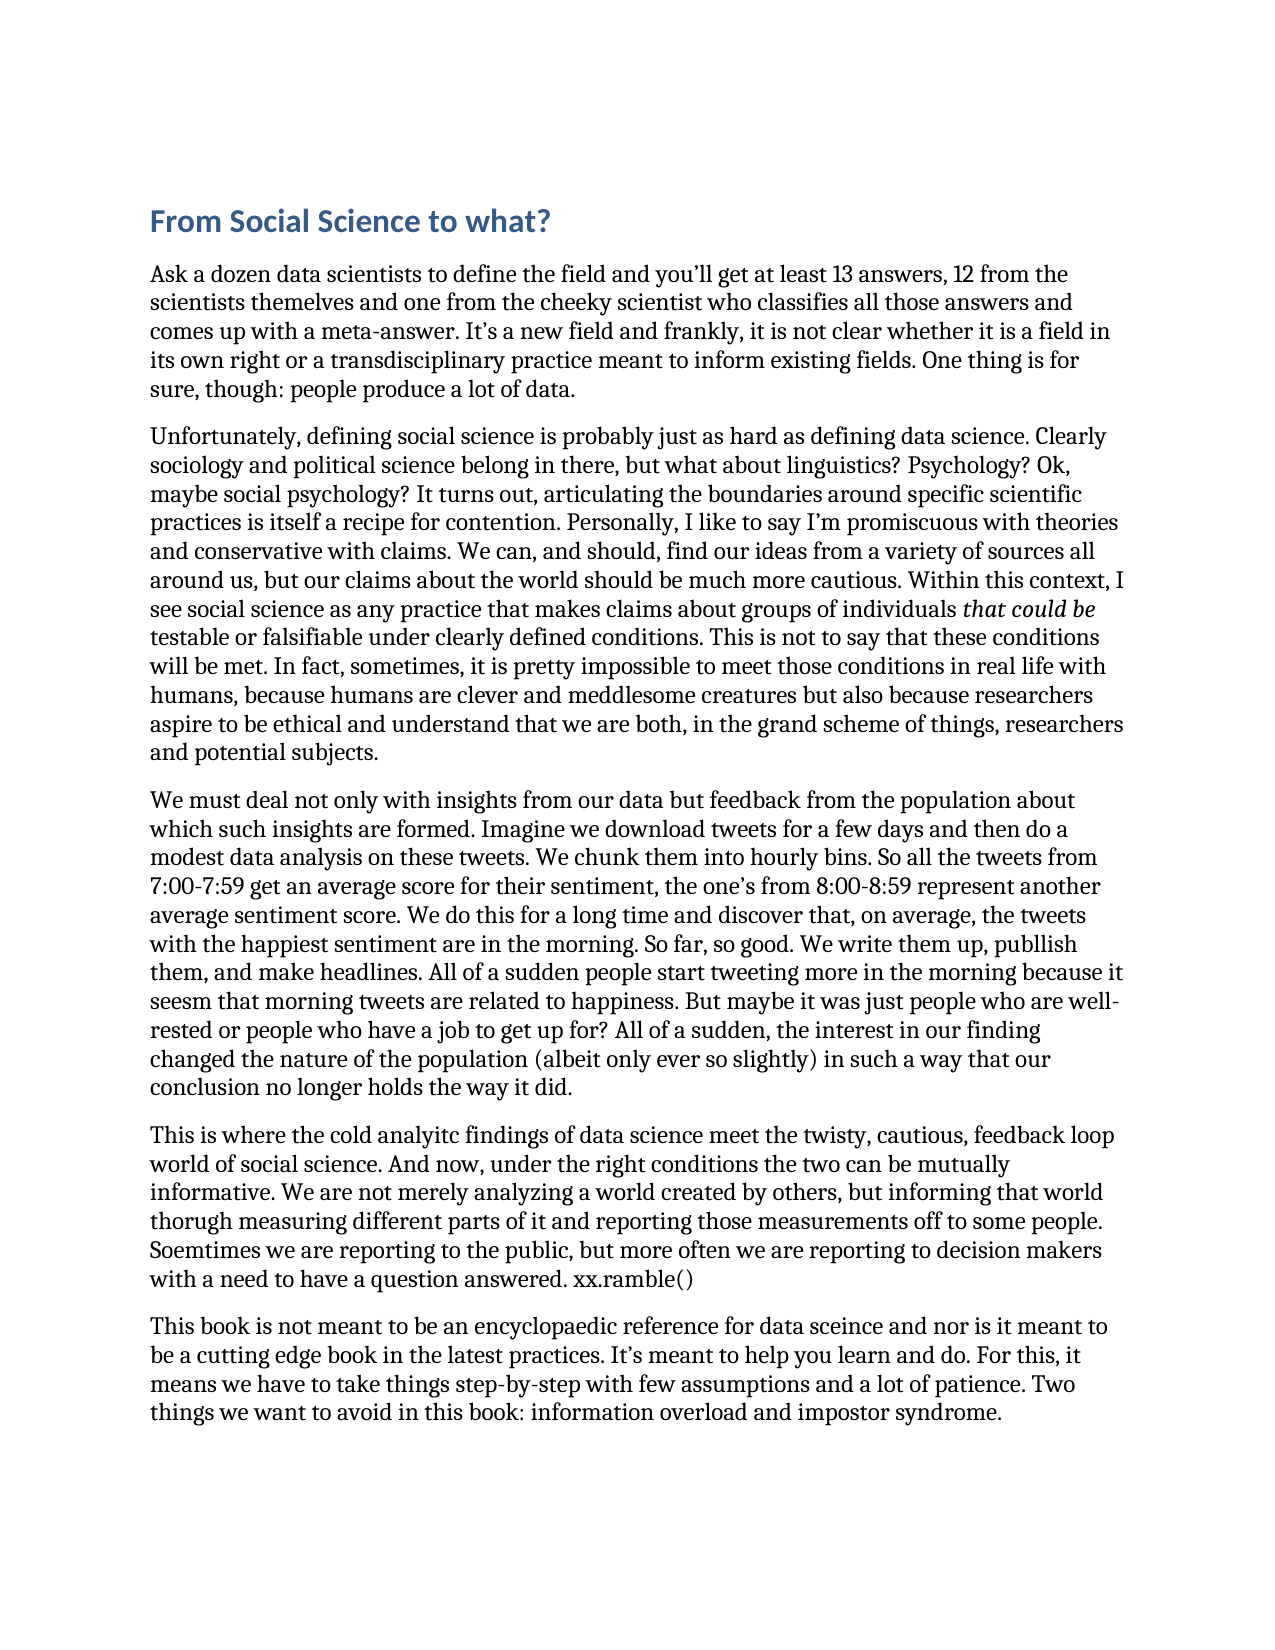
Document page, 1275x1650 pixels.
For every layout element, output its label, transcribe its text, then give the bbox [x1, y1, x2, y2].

text This book is not meant to be an encyclopaedic reference for data sceince and nor is it meant to be a cutting edge book in the latest practices. It’s meant to help you learn and do. For this, it means we have to take things step-by-step with few assumptions and a lot of patience. Two things we want to avoid in this book: information overload and impostor syndrome. [150, 1312, 1125, 1427]
subtitle From Social Science to what? [150, 200, 1125, 241]
text Unfortunately, defining social science is probably just as hard as defining data science. Clearly sociology and political science belong in there, but what about linguistics? Psychology? Ok, maybe social psychology? It turns out, articulating the boundaries around specific scientific practices is itself a recipe for contention. Personally, I like to say I’m promiscuous with theories and conservative with claims. We can, and should, find our ideas from a variety of sources all around us, but our claims about the world should be much more cautious. Within this context, I see social science as any practice that makes claims about groups of individuals that could be testable or falsifiable under clearly defined conditions. This is not to say that these conditions will be met. In fact, sometimes, it is pretty impossible to meet those conditions in real life with humans, because humans are clever and meddlesome creatures but also because researchers aspire to be ethical and understand that we are both, in the grand scheme of things, researchers and potential subjects. [150, 422, 1125, 767]
text This is where the cold analyitc findings of data science meet the twisty, cautious, feedback loop world of social science. And now, under the right conditions the two can be mutually informative. We are not merely analyzing a world created by others, but informing that world thorugh measuring different parts of it and reporting those measurements off to some people. Soemtimes we are reporting to the public, but more often we are reporting to decision makers with a need to have a question answered. xx.ramble() [150, 1121, 1125, 1293]
text We must deal not only with insights from our data but feedback from the population about which such insights are formed. Imagine we download tweets for a few days and then do a modest data analysis on these tweets. We chunk them into hourly bins. So all the tweets from 7:00-7:59 get an average score for their sentiment, the one’s from 8:00-8:59 represent another average sentiment score. We do this for a long time and discover that, on average, the tweets with the happiest sentiment are in the morning. So far, so good. We write them up, publlish them, and make headlines. All of a sudden people start tweeting more in the morning because it seesm that morning tweets are related to happiness. But maybe it was just people who are well-rested or people who have a job to get up for? All of a sudden, the interest in our finding changed the nature of the population (albeit only ever so slightly) in such a way that our conclusion no longer holds the way it did. [150, 786, 1125, 1102]
text Ask a dozen data scientists to define the field and you’ll get at least 13 answers, 12 from the scientists themelves and one from the cheeky scientist who classifies all those answers and comes up with a meta-answer. It’s a new field and frankly, it is not clear whether it is a field in its own right or a transdisciplinary practice meant to inform existing fields. One thing is for sure, though: people produce a lot of data. [150, 259, 1125, 403]
